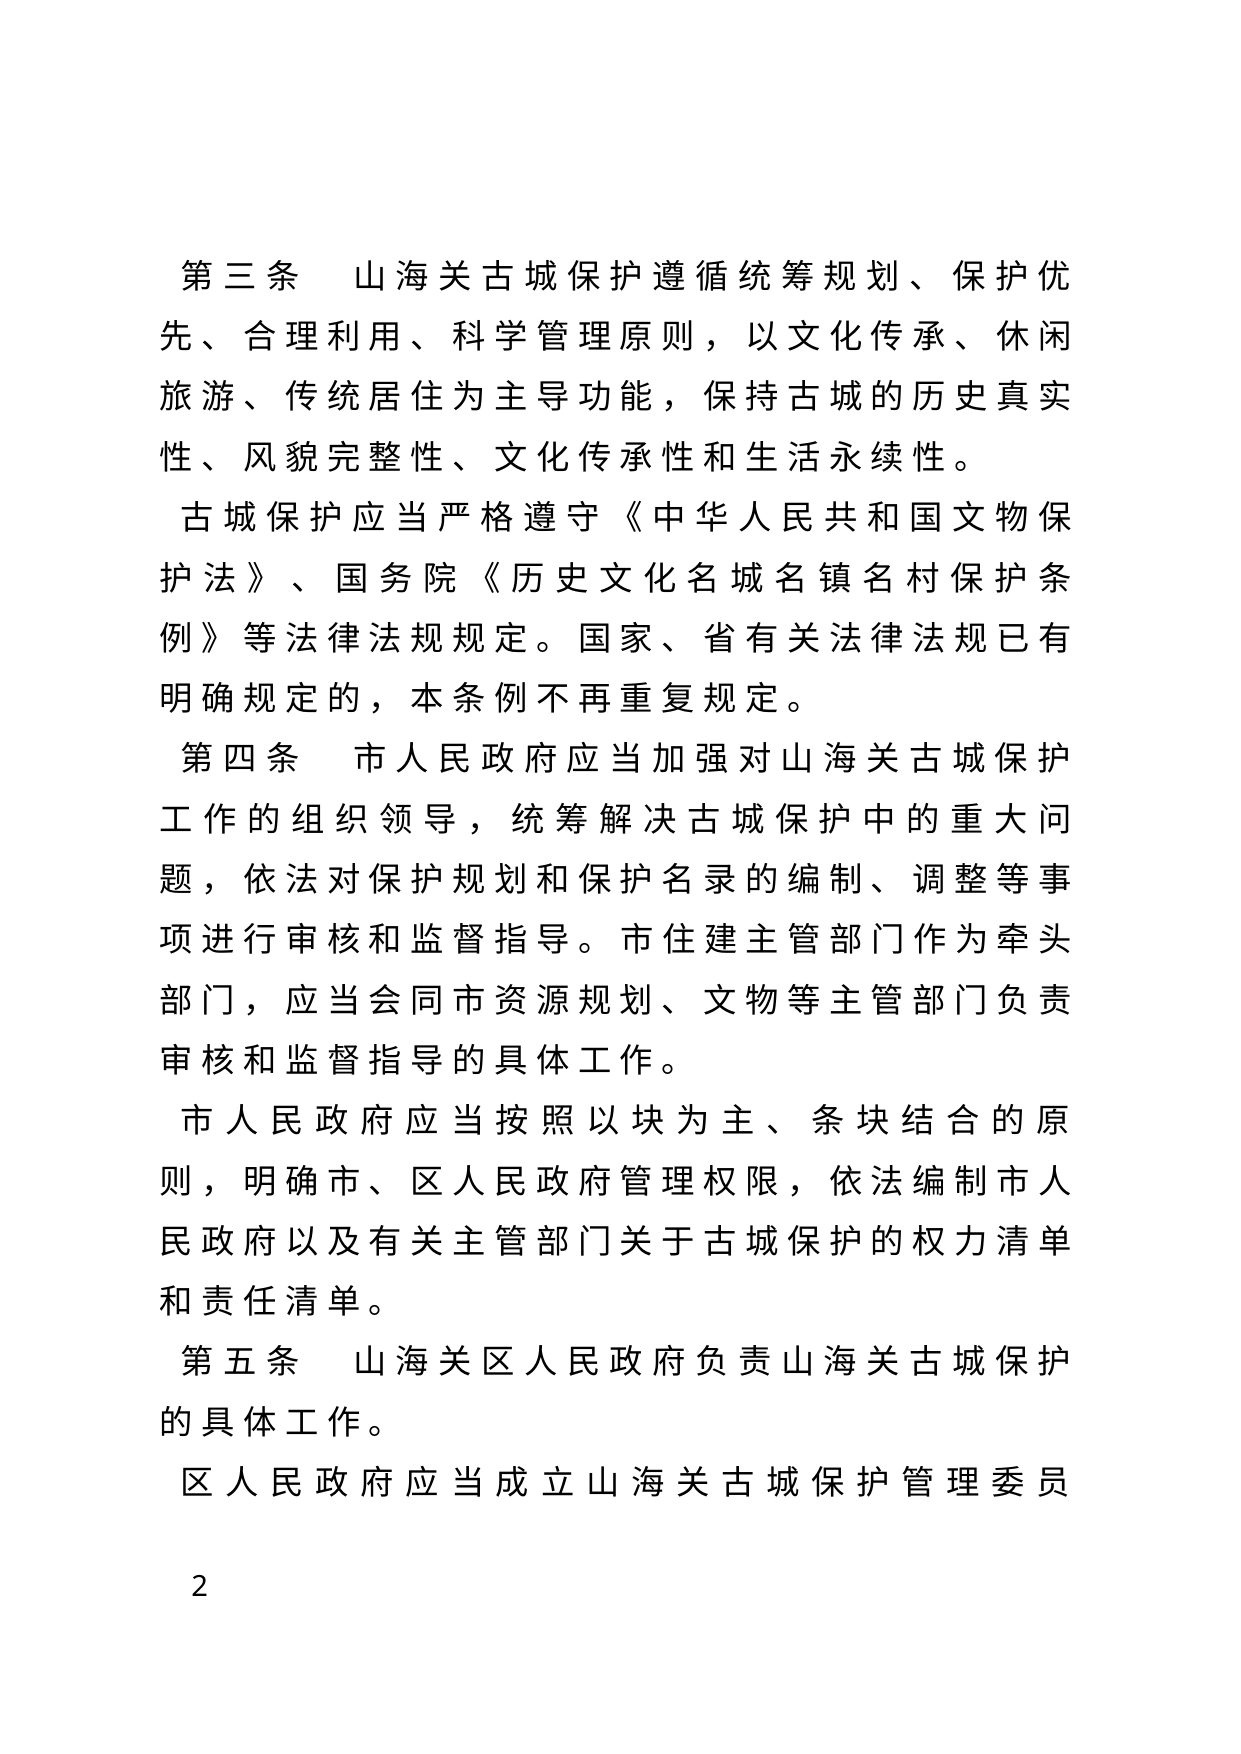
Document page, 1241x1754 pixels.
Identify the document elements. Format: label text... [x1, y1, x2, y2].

text 第五条 山海关区人民政府负责山海关古城保护的具体工作。 [159, 1329, 1081, 1450]
text 第三条 山海关古城保护遵循统筹规划、保护优先、合理利用、科学管理原则，以文化传承、休闲旅游、传统居住为主导功能，保持古城的历史真实性、风貌完整性、文化传承性和生活永续性。 [159, 244, 1081, 485]
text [159, 1450, 1081, 1510]
text 市人民政府应当按照以块为主、条块结合的原则，明确市、区人民政府管理权限，依法编制市人民政府以及有关主管部门关于古城保护的权力清单和责任清单。 [159, 1088, 1081, 1329]
text 第四条 市人民政府应当加强对山海关古城保护工作的组织领导，统筹解决古城保护中的重大问题，依法对保护规划和保护名录的编制、调整等事项进行审核和监督指导。市住建主管部门作为牵头部门，应当会同市资源规划、文物等主管部门负责审核和监督指导的具体工作。 [159, 726, 1081, 1088]
text 古城保护应当严格遵守《中华人民共和国文物保护法》、国务院《历史文化名城名镇名村保护条例》等法律法规规定。国家、省有关法律法规已有明确规定的，本条例不再重复规定。 [159, 485, 1081, 726]
